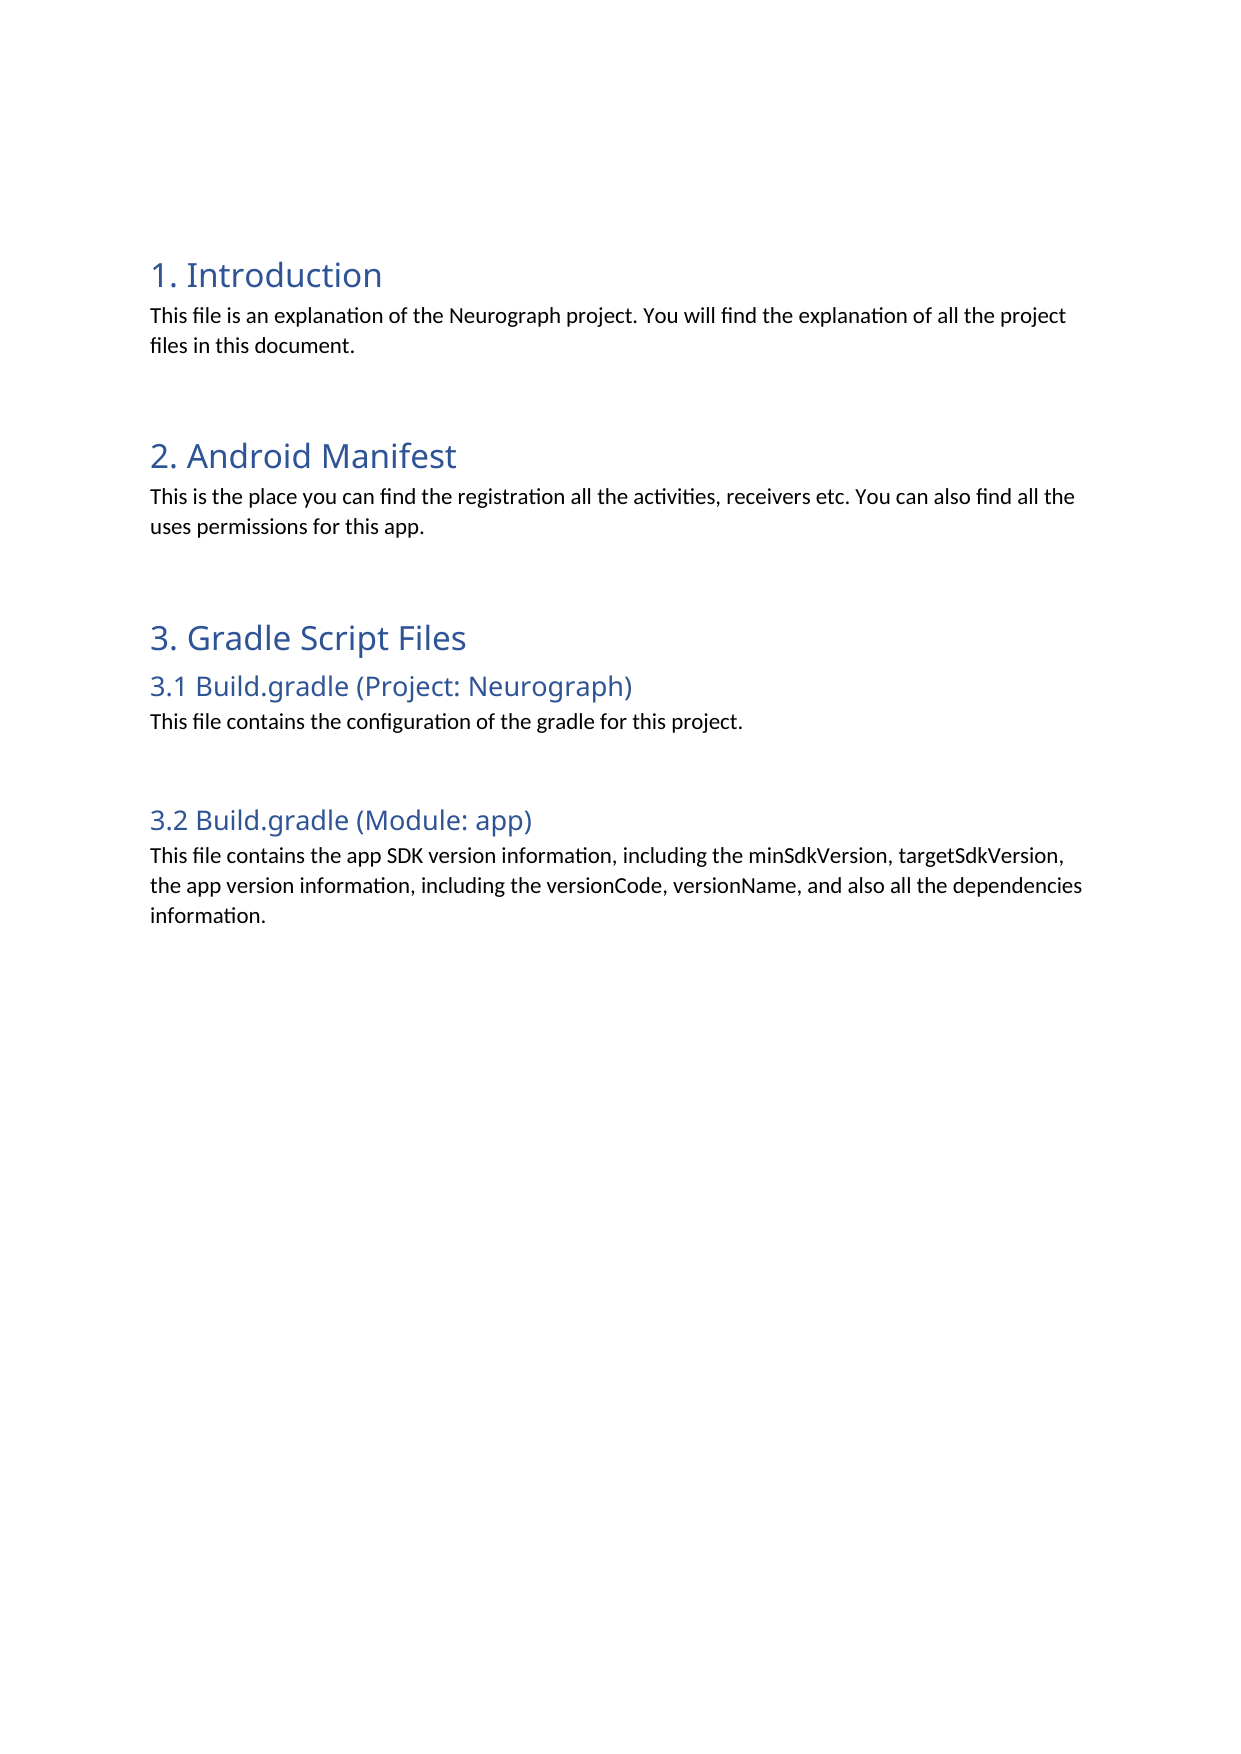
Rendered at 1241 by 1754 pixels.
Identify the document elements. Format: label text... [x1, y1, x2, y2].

subtitle 3.2 Build.gradle (Module: app) [150, 801, 1090, 838]
subtitle 3.1 Build.gradle (Project: Neurograph) [150, 668, 1090, 704]
subtitle 1. Introduction [150, 252, 1090, 297]
text This file is an explanation of the Neurograph project. You will find the explanation of all the project files in this document. [150, 301, 1090, 359]
subtitle 2. Android Manifest [150, 433, 1090, 479]
subtitle 3. Gradle Script Files [150, 614, 1090, 660]
text This is the place you can find the registration all the activities, receivers etc. You can also find all the uses permissions for this app. [150, 482, 1090, 541]
text This file contains the app SDK version information, including the minSdkVersion, targetSdkVersion, the app version information, including the versionCode, versionName, and also all the dependencies information. [150, 841, 1090, 929]
text This file contains the configuration of the gradle for this project. [150, 707, 1090, 736]
